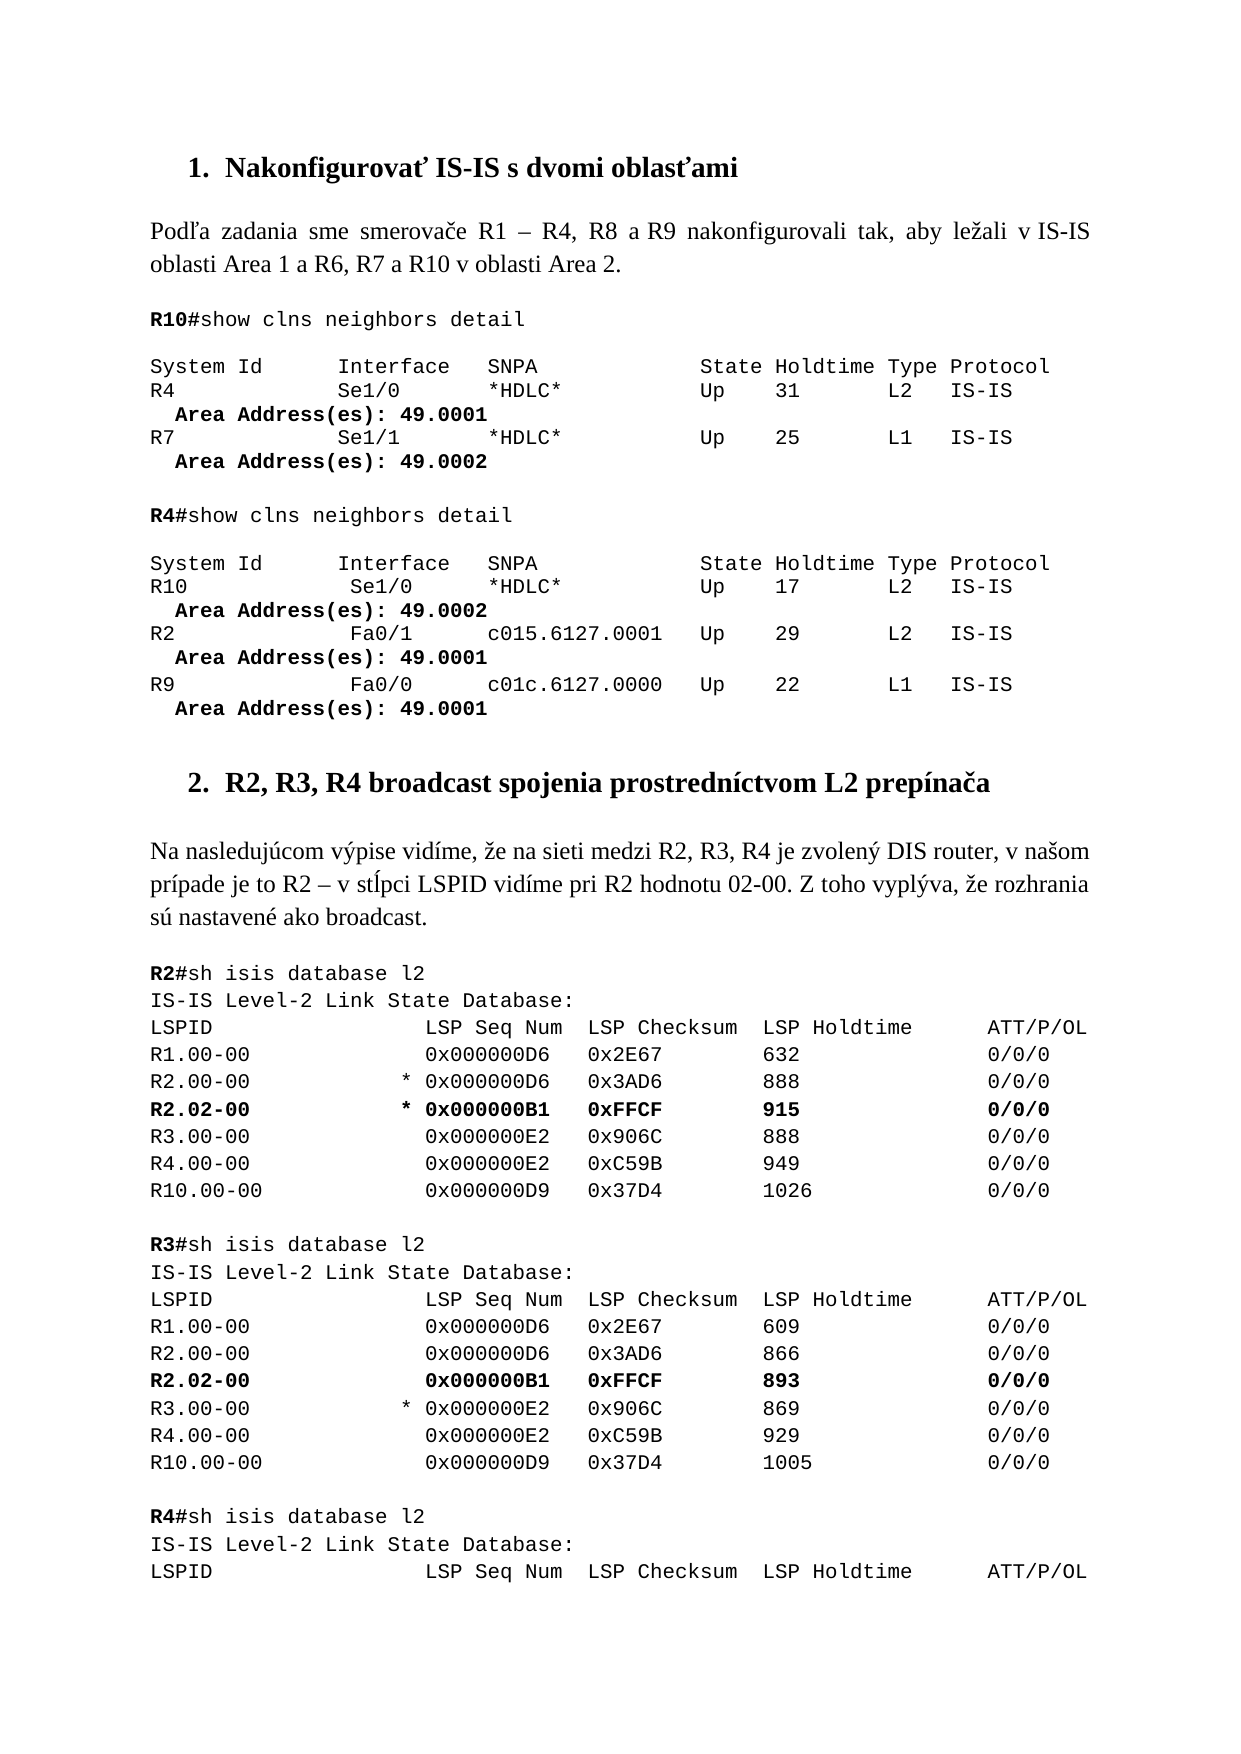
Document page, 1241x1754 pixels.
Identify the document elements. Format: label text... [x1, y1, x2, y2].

list R2, R3, R4 broadcast spojenia prostredníctvom L2 prepínača [187, 765, 1090, 798]
text Area Address(es): 49.0001 [150, 698, 1090, 722]
text R2.00-00 * 0x000000D6 0x3AD6 888 0/0/0 [150, 1071, 1090, 1095]
text LSPID LSP Seq Num LSP Checksum LSP Holdtime ATT/P/OL [150, 1017, 1090, 1041]
text Area Address(es): 49.0001 [150, 403, 1090, 427]
text System Id Interface SNPA State Holdtime Type Protocol [150, 333, 1090, 380]
text Area Address(es): 49.0001 [150, 647, 1090, 671]
text R4.00-00 0x000000E2 0xC59B 929 0/0/0 [150, 1425, 1090, 1448]
text IS-IS Level-2 Link State Database: [150, 1533, 1090, 1557]
text R2 Fa0/1 c015.6127.0001 Up 29 L2 IS-IS [150, 623, 1090, 647]
text LSPID LSP Seq Num LSP Checksum LSP Holdtime ATT/P/OL [150, 1289, 1090, 1312]
text R2.00-00 0x000000D6 0x3AD6 866 0/0/0 [150, 1343, 1090, 1367]
text R3.00-00 0x000000E2 0x906C 888 0/0/0 [150, 1126, 1090, 1149]
text R4#sh isis database l2 [150, 1506, 1090, 1530]
text R2.02-00 * 0x000000B1 0xFFCF 915 0/0/0 [150, 1098, 1090, 1122]
text R10.00-00 0x000000D9 0x37D4 1005 0/0/0 [150, 1452, 1090, 1476]
text R3.00-00 * 0x000000E2 0x906C 869 0/0/0 [150, 1398, 1090, 1421]
text Podľa zadania sme smerovače R1 – R4, R8 a R9 nakonfigurovali tak, aby ležali v IS-IS oblasti Area 1 a R6, R7 a R10 v oblasti Area 2. [150, 216, 1090, 277]
text System Id Interface SNPA State Holdtime Type Protocol [150, 529, 1090, 576]
text R3#sh isis database l2 [150, 1234, 1090, 1258]
text R7 Se1/1 *HDLC* Up 25 L1 IS-IS [150, 427, 1090, 451]
text R10 Se1/0 *HDLC* Up 17 L2 IS-IS [150, 576, 1090, 600]
list Nakonfigurovať IS-IS s dvomi oblasťami [187, 150, 1090, 183]
text IS-IS Level-2 Link State Database: [150, 990, 1090, 1013]
text R4#show clns neighbors detail [150, 505, 1090, 529]
text R1.00-00 0x000000D6 0x2E67 609 0/0/0 [150, 1316, 1090, 1340]
text Area Address(es): 49.0002 [150, 600, 1090, 623]
text IS-IS Level-2 Link State Database: [150, 1262, 1090, 1285]
text LSPID LSP Seq Num LSP Checksum LSP Holdtime ATT/P/OL [150, 1561, 1090, 1584]
text R2.02-00 0x000000B1 0xFFCF 893 0/0/0 [150, 1370, 1090, 1394]
text R10#show clns neighbors detail [150, 309, 1090, 333]
text Area Address(es): 49.0002 [150, 451, 1090, 474]
text R2#sh isis database l2 [150, 963, 1090, 986]
text R1.00-00 0x000000D6 0x2E67 632 0/0/0 [150, 1044, 1090, 1068]
text R4 Se1/0 *HDLC* Up 31 L2 IS-IS [150, 380, 1090, 403]
text Na nasledujúcom výpise vidíme, že na sieti medzi R2, R3, R4 je zvolený DIS router, v našom prípade je to R2 – v stĺpci LSPID vidíme pri R2 hodnotu 02-00. Z toho vyplýva, že rozhrania sú nastavené ako broadcast. [150, 836, 1090, 931]
text R9 Fa0/0 c01c.6127.0000 Up 22 L1 IS-IS [150, 674, 1090, 698]
text R4.00-00 0x000000E2 0xC59B 949 0/0/0 [150, 1153, 1090, 1177]
text R10.00-00 0x000000D9 0x37D4 1026 0/0/0 [150, 1180, 1090, 1204]
